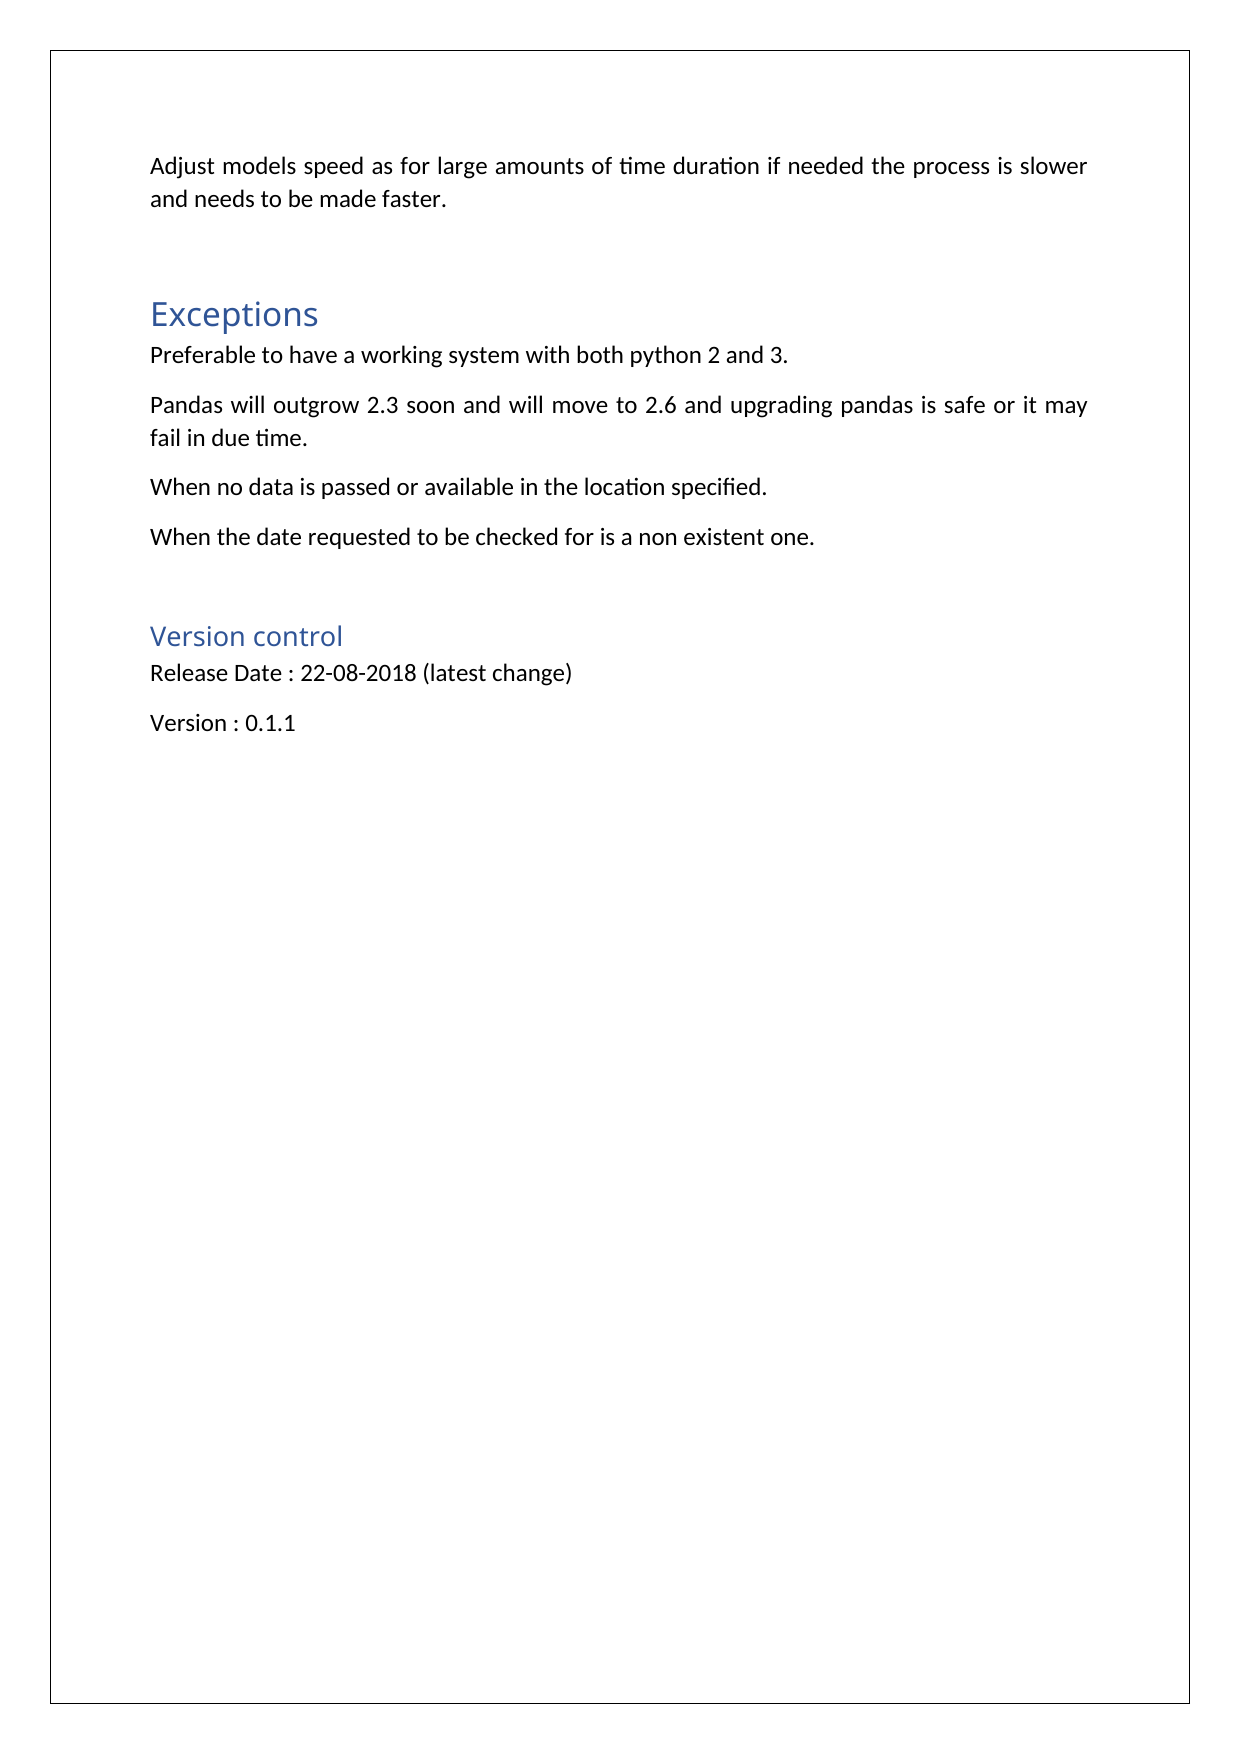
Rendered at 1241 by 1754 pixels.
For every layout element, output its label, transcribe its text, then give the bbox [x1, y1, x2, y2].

subtitle Exceptions [150, 290, 1090, 336]
text Pandas will outgrow 2.3 soon and will move to 2.6 and upgrading pandas is safe or it may fail in due time. [150, 389, 1090, 452]
text Release Date : 22-08-2018 (latest change) [150, 657, 1090, 688]
text Adjust models speed as for large amounts of time duration if needed the process is slower and needs to be made faster. [150, 150, 1090, 213]
text Preferable to have a working system with both python 2 and 3. [150, 339, 1090, 370]
subtitle Version control [150, 617, 1090, 654]
text When no data is passed or available in the location specified. [150, 471, 1090, 502]
text When the date requested to be checked for is a non existent one. [150, 521, 1090, 552]
text Version : 0.1.1 [150, 707, 1090, 737]
